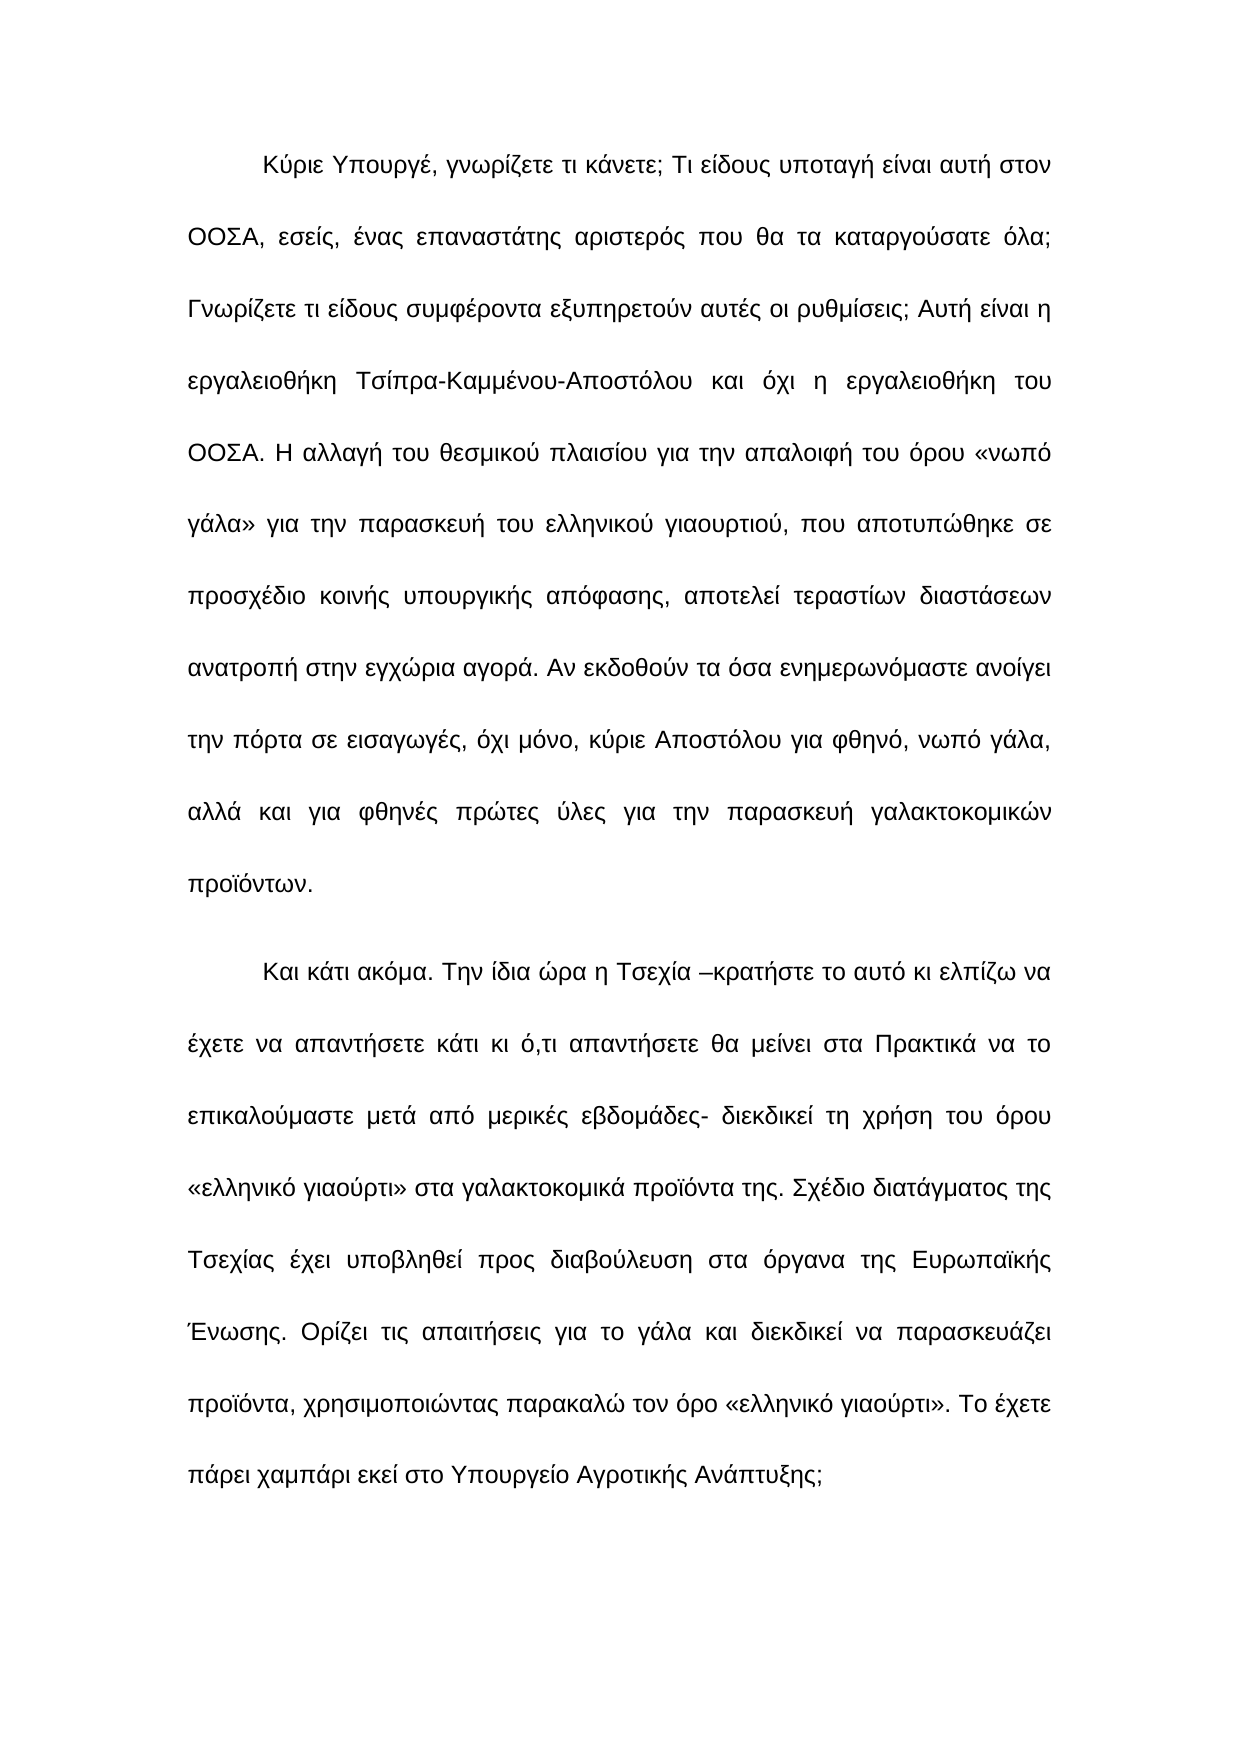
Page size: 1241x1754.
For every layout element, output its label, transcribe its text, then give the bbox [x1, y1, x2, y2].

text Κύριε Υπουργέ, γνωρίζετε τι κάνετε; Τι είδους υποταγή είναι αυτή στον ΟΟΣΑ, εσείς, ένας επαναστάτης αριστερός που θα τα καταργούσατε όλα; Γνωρίζετε τι είδους συμφέροντα εξυπηρετούν αυτές οι ρυθμίσεις; Αυτή είναι η εργαλειοθήκη Τσίπρα-Καμμένου-Αποστόλου και όχι η εργαλειοθήκη του ΟΟΣΑ. Η αλλαγή του θεσμικού πλαισίου για την απαλοιφή του όρου «νωπό γάλα» για την παρασκευή του ελληνικού γιαουρτιού, που αποτυπώθηκε σε προσχέδιο κοινής υπουργικής απόφασης, αποτελεί τεραστίων διαστάσεων ανατροπή στην εγχώρια αγορά. Αν εκδοθούν τα όσα ενημερωνόμαστε ανοίγει την πόρτα σε εισαγωγές, όχι μόνο, κύριε Αποστόλου για φθηνό, νωπό γάλα, αλλά και για φθηνές πρώτες ύλες για την παρασκευή γαλακτοκομικών προϊόντων. [187, 150, 1053, 897]
text Και κάτι ακόμα. Την ίδια ώρα η Τσεχία –κρατήστε το αυτό κι ελπίζω να έχετε να απαντήσετε κάτι κι ό,τι απαντήσετε θα μείνει στα Πρακτικά να το επικαλούμαστε μετά από μερικές εβδομάδες- διεκδικεί τη χρήση του όρου «ελληνικό γιαούρτι» στα γαλακτοκομικά προϊόντα της. Σχέδιο διατάγματος της Τσεχίας έχει υποβληθεί προς διαβούλευση στα όργανα της Ευρωπαϊκής Ένωσης. Ορίζει τις απαιτήσεις για το γάλα και διεκδικεί να παρασκευάζει προϊόντα, χρησιμοποιώντας παρακαλώ τον όρο «ελληνικό γιαούρτι». Το έχετε πάρει χαμπάρι εκεί στο Υπουργείο Αγροτικής Ανάπτυξης; [187, 957, 1053, 1489]
